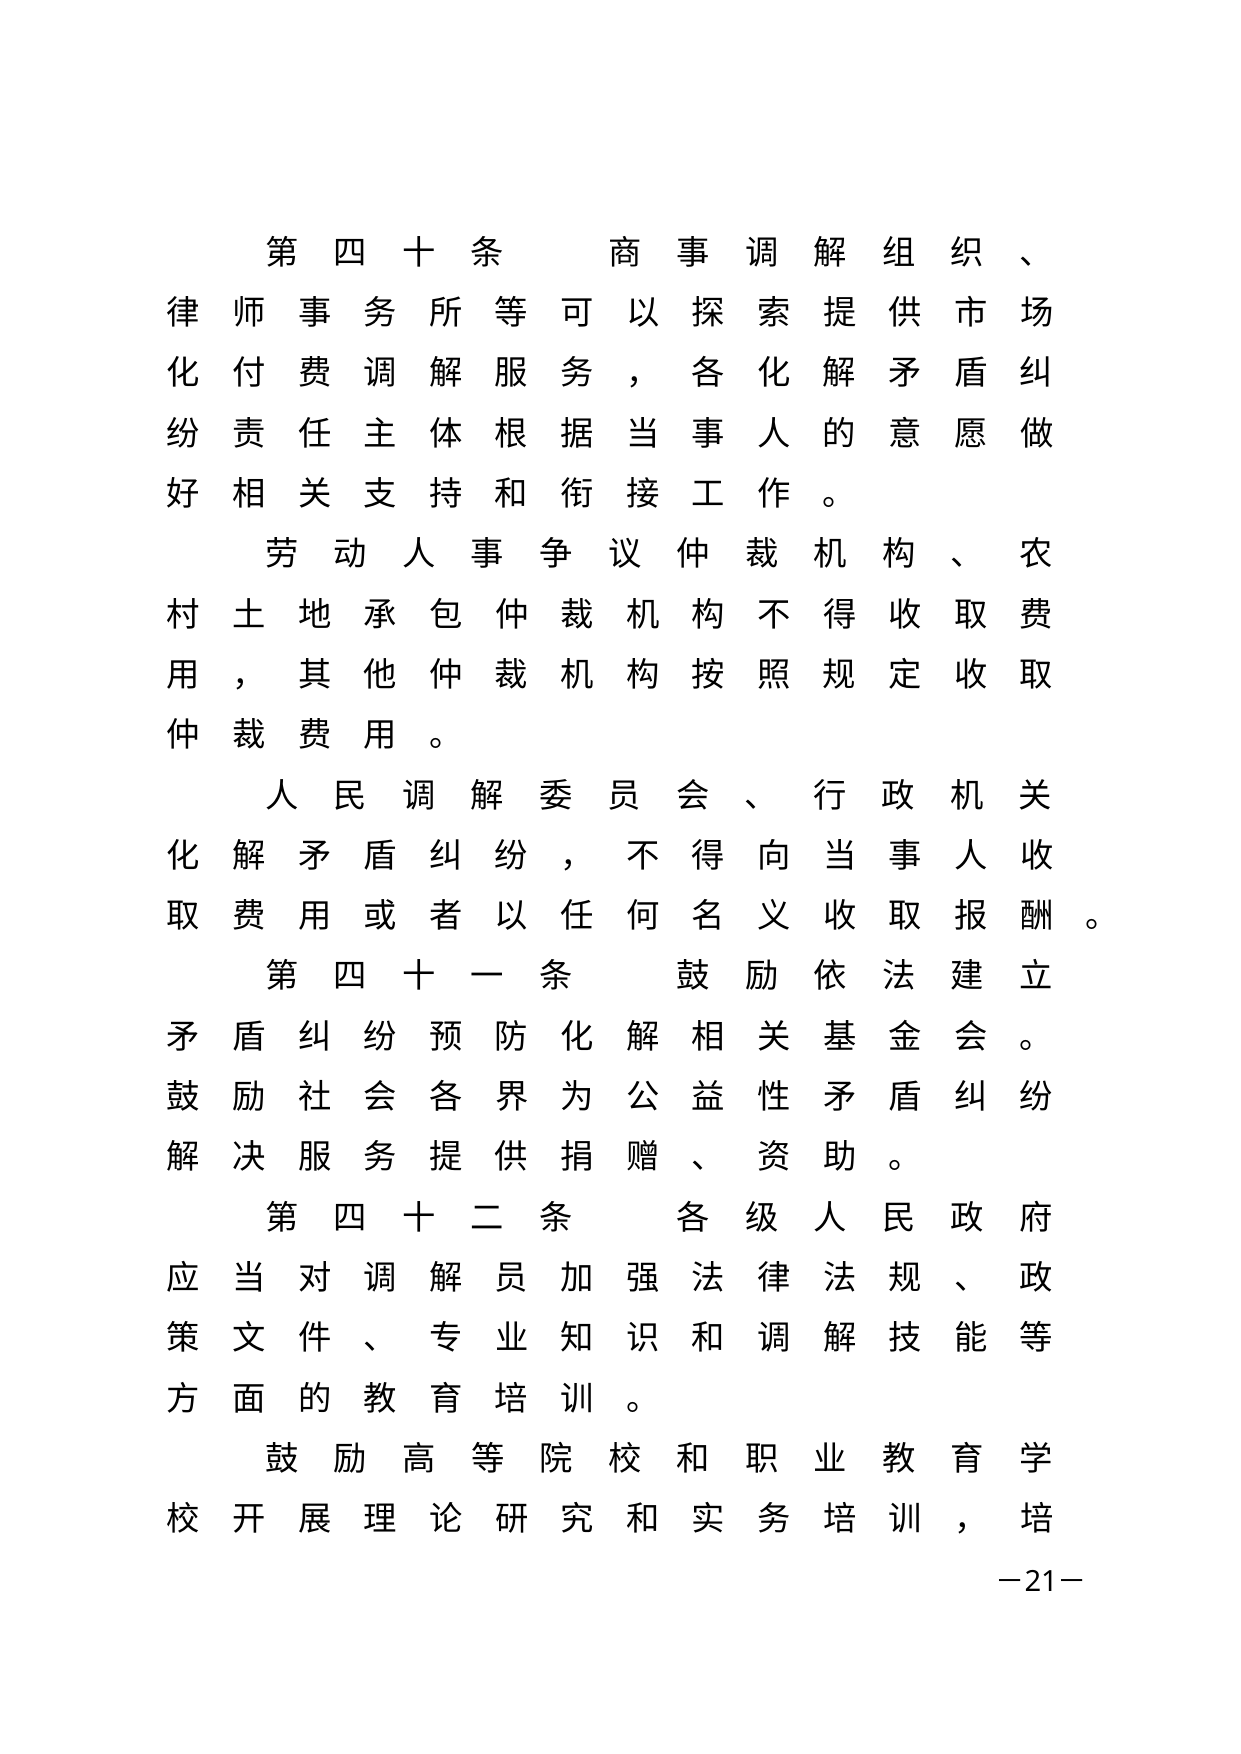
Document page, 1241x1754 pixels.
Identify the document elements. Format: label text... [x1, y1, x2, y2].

text 鼓励高等院校和职业教育学校开展理论研究和实务培训，培养专业化的调解人才。鼓励社会力量开办调解人员培训机构，成立调解工作志愿者队伍，为化解矛盾纠纷提供人才储备。 [167, 1426, 1085, 1546]
text 人民调解委员会、行政机关化解矛盾纠纷，不得向当事人收取费用或者以任何名义收取报酬。 [167, 762, 1085, 943]
text 第四十一条 鼓励依法建立矛盾纠纷预防化解相关基金会。鼓励社会各界为公益性矛盾纠纷解决服务提供捐赠、资助。 [167, 943, 1085, 1184]
text 第四十条 商事调解组织、律师事务所等可以探索提供市场化付费调解服务，各化解矛盾纠纷责任主体根据当事人的意愿做好相关支持和衔接工作。 [167, 219, 1085, 521]
text 第四十二条 各级人民政府应当对调解员加强法律法规、政策文件、专业知识和调解技能等方面的教育培训。 [167, 1184, 1085, 1426]
text 劳动人事争议仲裁机构、农村土地承包仲裁机构不得收取费用，其他仲裁机构按照规定收取仲裁费用。 [167, 521, 1085, 762]
